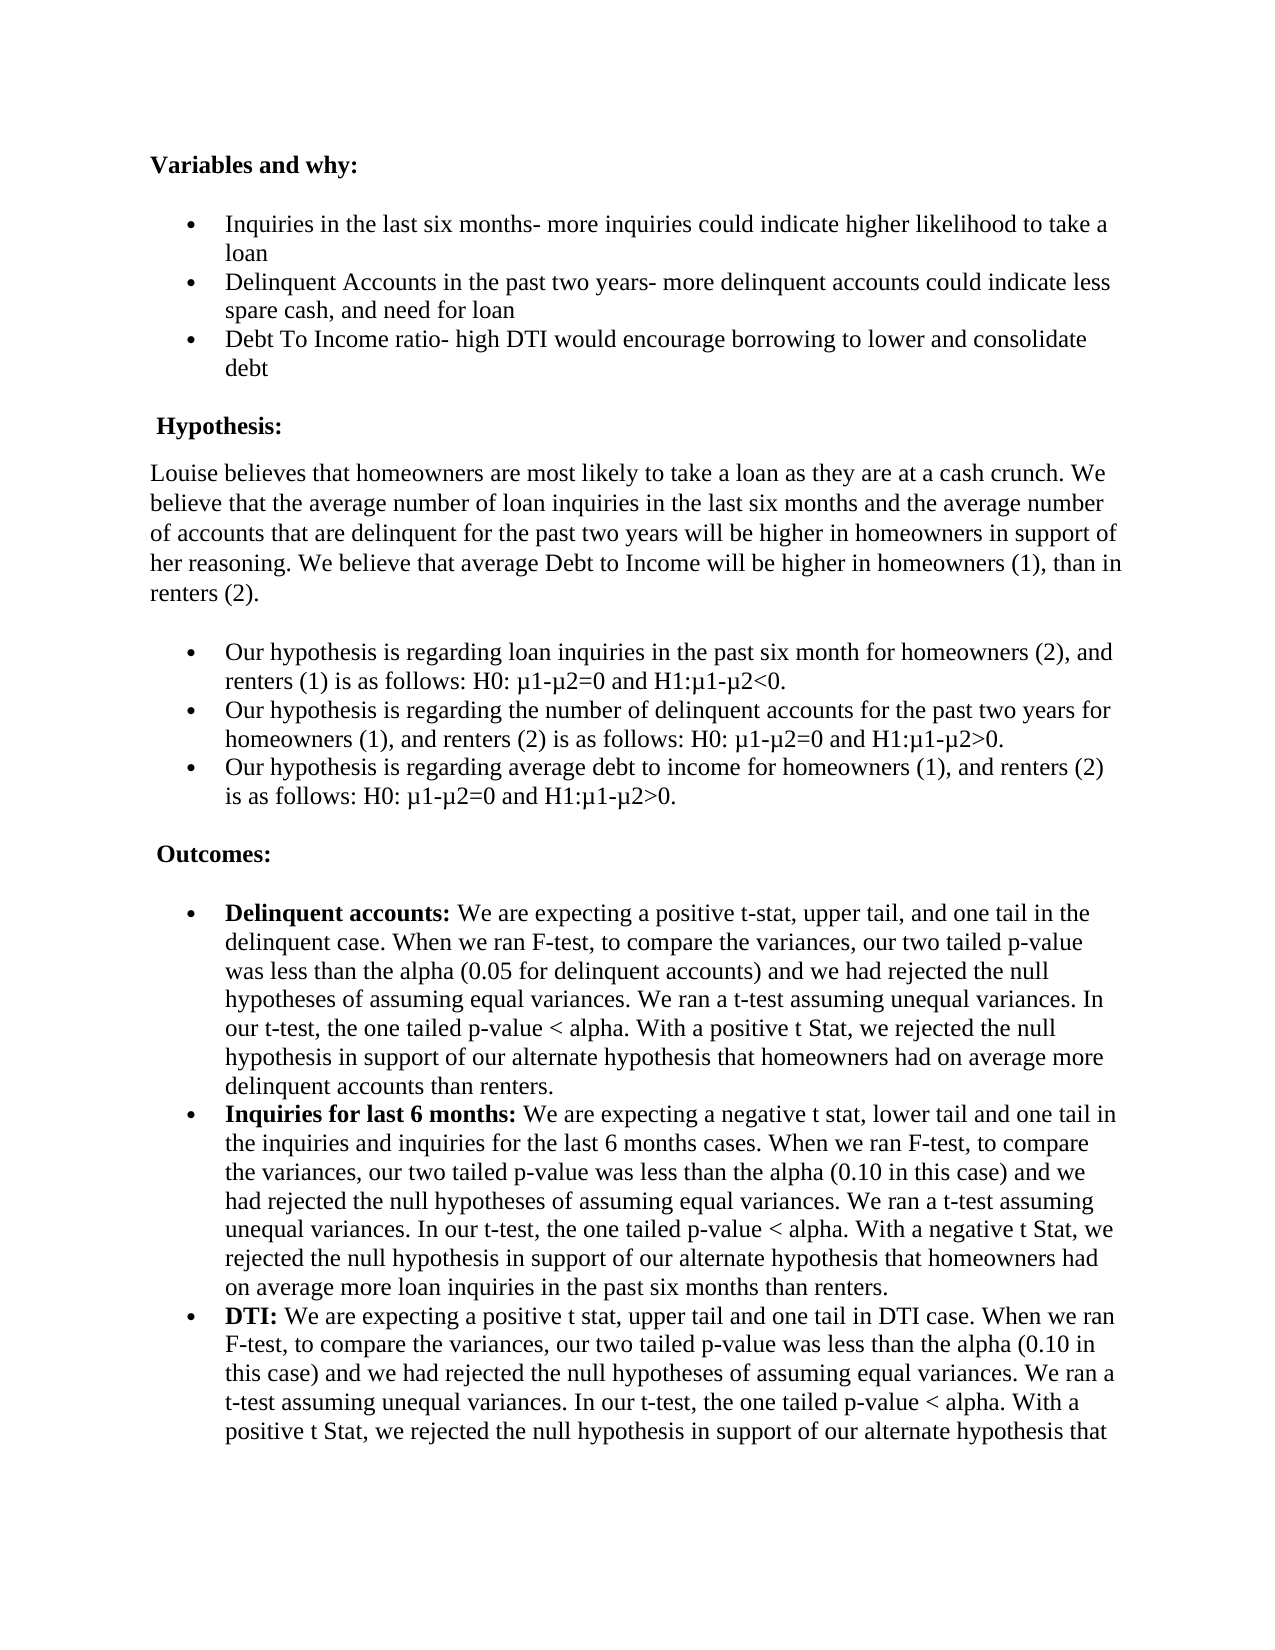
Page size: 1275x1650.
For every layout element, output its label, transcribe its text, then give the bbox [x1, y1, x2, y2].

text Hypothesis: [150, 411, 1125, 440]
list Debt To Income ratio- high DTI would encourage borrowing to lower and consolidate debt [187, 324, 1125, 382]
list Our hypothesis is regarding average debt to income for homeowners (1), and renters (2) is as follows: H0: µ1-µ2=0 and H1:µ1-µ2>0. [187, 752, 1125, 810]
list Inquiries in the last six months- more inquiries could indicate higher likelihood to take a loan [187, 209, 1125, 267]
list Delinquent accounts: We are expecting a positive t-stat, upper tail, and one tail in the delinquent case. When we ran F-test, to compare the variances, our two tailed p-value was less than the alpha (0.05 for delinquent accounts) and we had rejected the null hypotheses of assuming equal variances. We ran a t-test assuming unequal variances. In our t-test, the one tailed p-value < alpha. With a positive t Stat, we rejected the null hypothesis in support of our alternate hypothesis that homeowners had on average more delinquent accounts than renters. [187, 898, 1125, 1099]
list Delinquent Accounts in the past two years- more delinquent accounts could indicate less spare cash, and need for loan [187, 267, 1125, 324]
list Our hypothesis is regarding loan inquiries in the past six month for homeowners (2), and renters (1) is as follows: H0: µ1-µ2=0 and H1:µ1-µ2<0. [187, 637, 1125, 695]
text Louise believes that homeowners are most likely to take a loan as they are at a cash crunch. We believe that the average number of loan inquiries in the last six months and the average number of accounts that are delinquent for the past two years will be higher in homeowners in support of her reasoning. We believe that average Debt to Income will be higher in homeowners (1), than in renters (2). [150, 458, 1125, 607]
text Outcomes: [150, 839, 1125, 868]
list Inquiries for last 6 months: We are expecting a negative t stat, lower tail and one tail in the inquiries and inquiries for the last 6 months cases. When we ran F-test, to compare the variances, our two tailed p-value was less than the alpha (0.10 in this case) and we had rejected the null hypotheses of assuming equal variances. We ran a t-test assuming unequal variances. In our t-test, the one tailed p-value < alpha. With a negative t Stat, we rejected the null hypothesis in support of our alternate hypothesis that homeowners had on average more loan inquiries in the past six months than renters. [187, 1099, 1125, 1301]
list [187, 1301, 1125, 1444]
list Our hypothesis is regarding the number of delinquent accounts for the past two years for homeowners (1), and renters (2) is as follows: H0: µ1-µ2=0 and H1:µ1-µ2>0. [187, 695, 1125, 752]
text Variables and why: [150, 150, 1125, 179]
